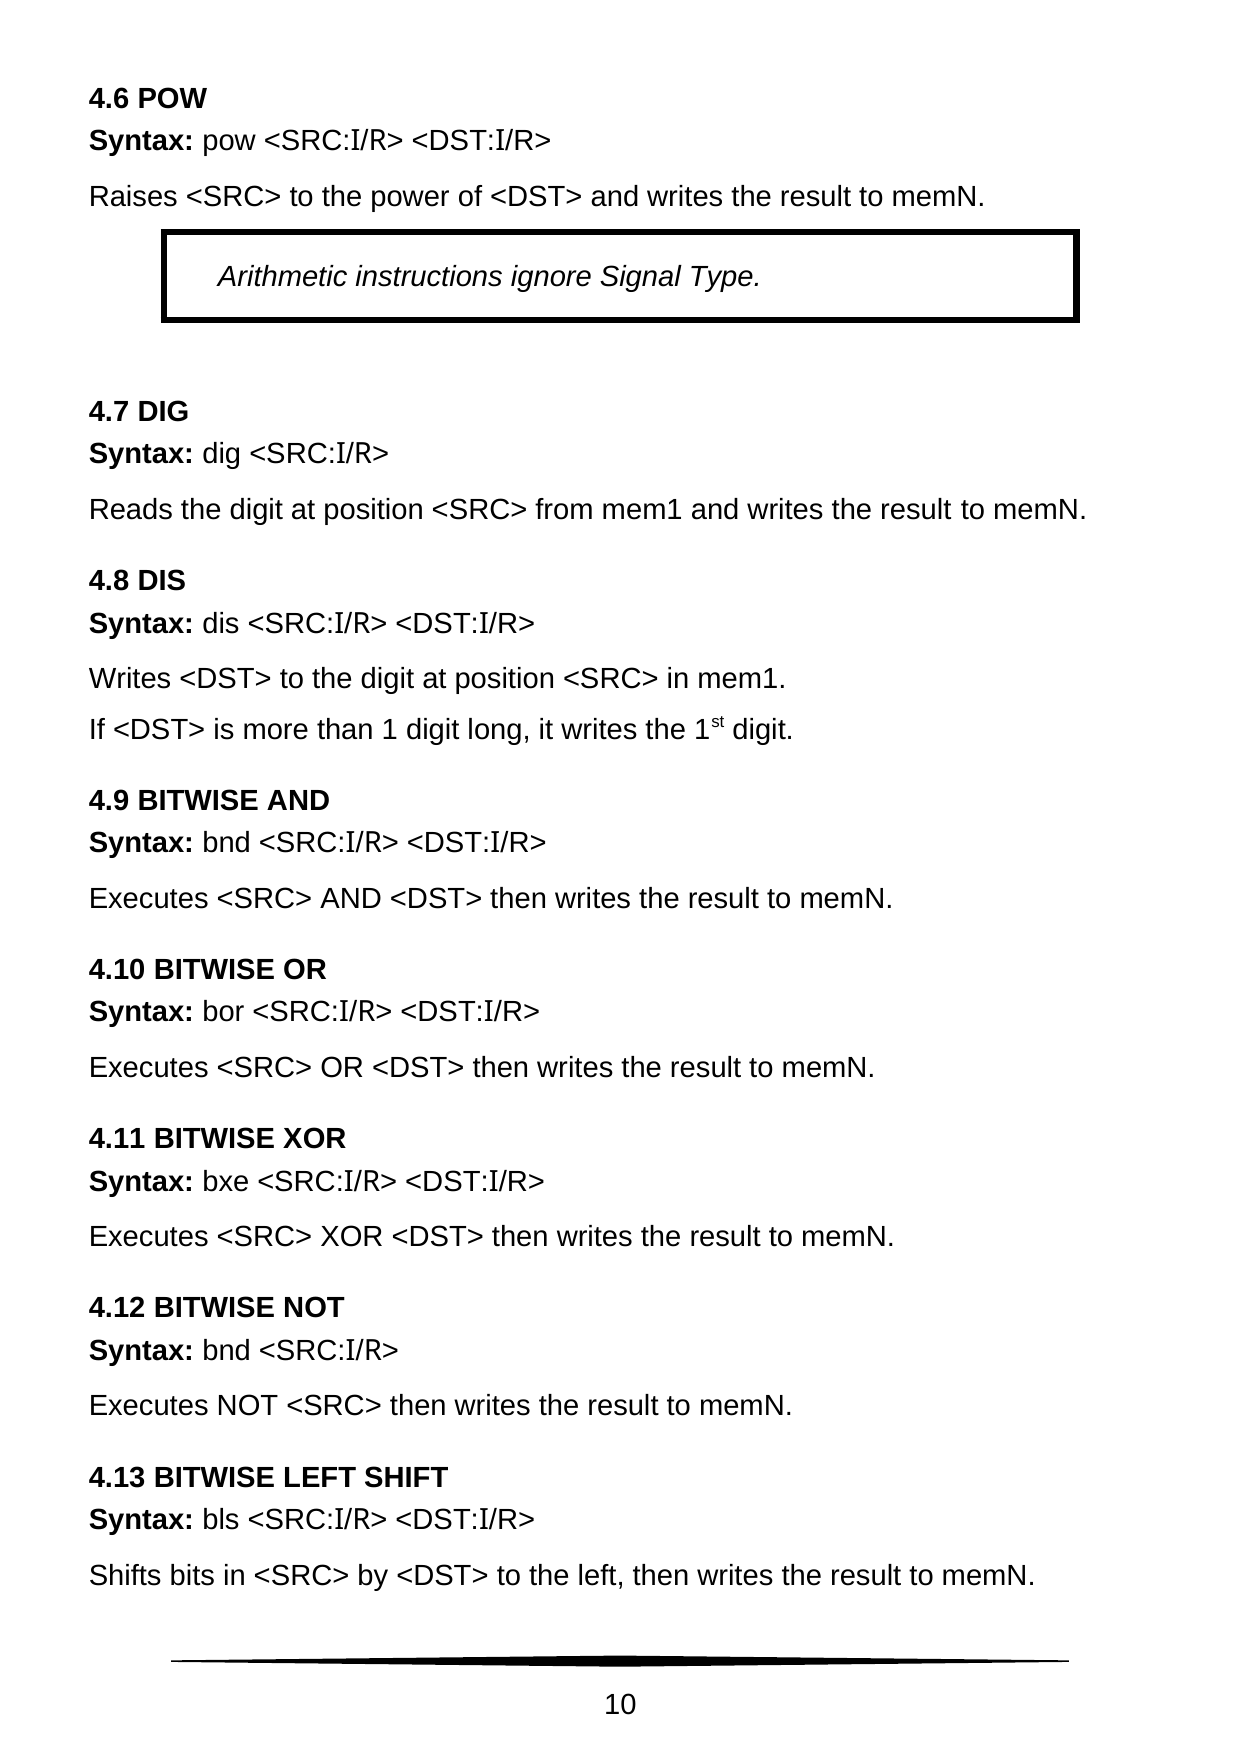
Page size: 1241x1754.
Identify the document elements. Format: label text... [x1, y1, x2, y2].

text If <DST> is more than 1 digit long, it writes the 1st digit. [88, 712, 1152, 745]
text Executes NOT <SRC> then writes the result to memN. [88, 1388, 1152, 1422]
table_header Arithmetic instructions ignore Signal Type. [167, 235, 1073, 317]
list Syntax: dis <SRC:I/R> <DST:I/R> [88, 602, 1152, 642]
list Syntax: bxe <SRC:I/R> <DST:I/R> [88, 1160, 1152, 1199]
subtitle BITWISE OR [88, 952, 1152, 986]
subtitle POW [88, 81, 1152, 114]
subtitle BITWISE XOR [88, 1121, 1152, 1155]
list Syntax: bor <SRC:I/R> <DST:I/R> [88, 991, 1152, 1030]
subtitle BITWISE LEFT SHIFT [88, 1459, 1152, 1493]
list Raises <SRC> to the power of <DST> and writes the result to memN. [88, 179, 1152, 212]
text Executes <SRC> OR <DST> then writes the result to memN. [88, 1050, 1152, 1084]
subtitle BITWISE AND [88, 783, 1152, 816]
list Syntax: bls <SRC:I/R> <DST:I/R> [88, 1498, 1152, 1538]
subtitle DIG [88, 394, 1152, 428]
subtitle DIS [88, 563, 1152, 597]
list Syntax: bnd <SRC:I/R> [88, 1329, 1152, 1369]
list Syntax: dig <SRC:I/R> [88, 433, 1152, 472]
text Executes <SRC> XOR <DST> then writes the result to memN. [88, 1219, 1152, 1253]
text Shifts bits in <SRC> by <DST> to the left, then writes the result to memN. [88, 1558, 1152, 1591]
text Writes <DST> to the digit at position <SRC> in mem1. [88, 661, 1152, 695]
text Reads the digit at position <SRC> from mem1 and writes the result to memN. [88, 492, 1152, 526]
text Executes <SRC> AND <DST> then writes the result to memN. [88, 881, 1152, 914]
list Syntax: pow <SRC:I/R> <DST:I/R> [88, 119, 1152, 159]
subtitle BITWISE NOT [88, 1290, 1152, 1324]
list Syntax: bnd <SRC:I/R> <DST:I/R> [88, 821, 1152, 861]
